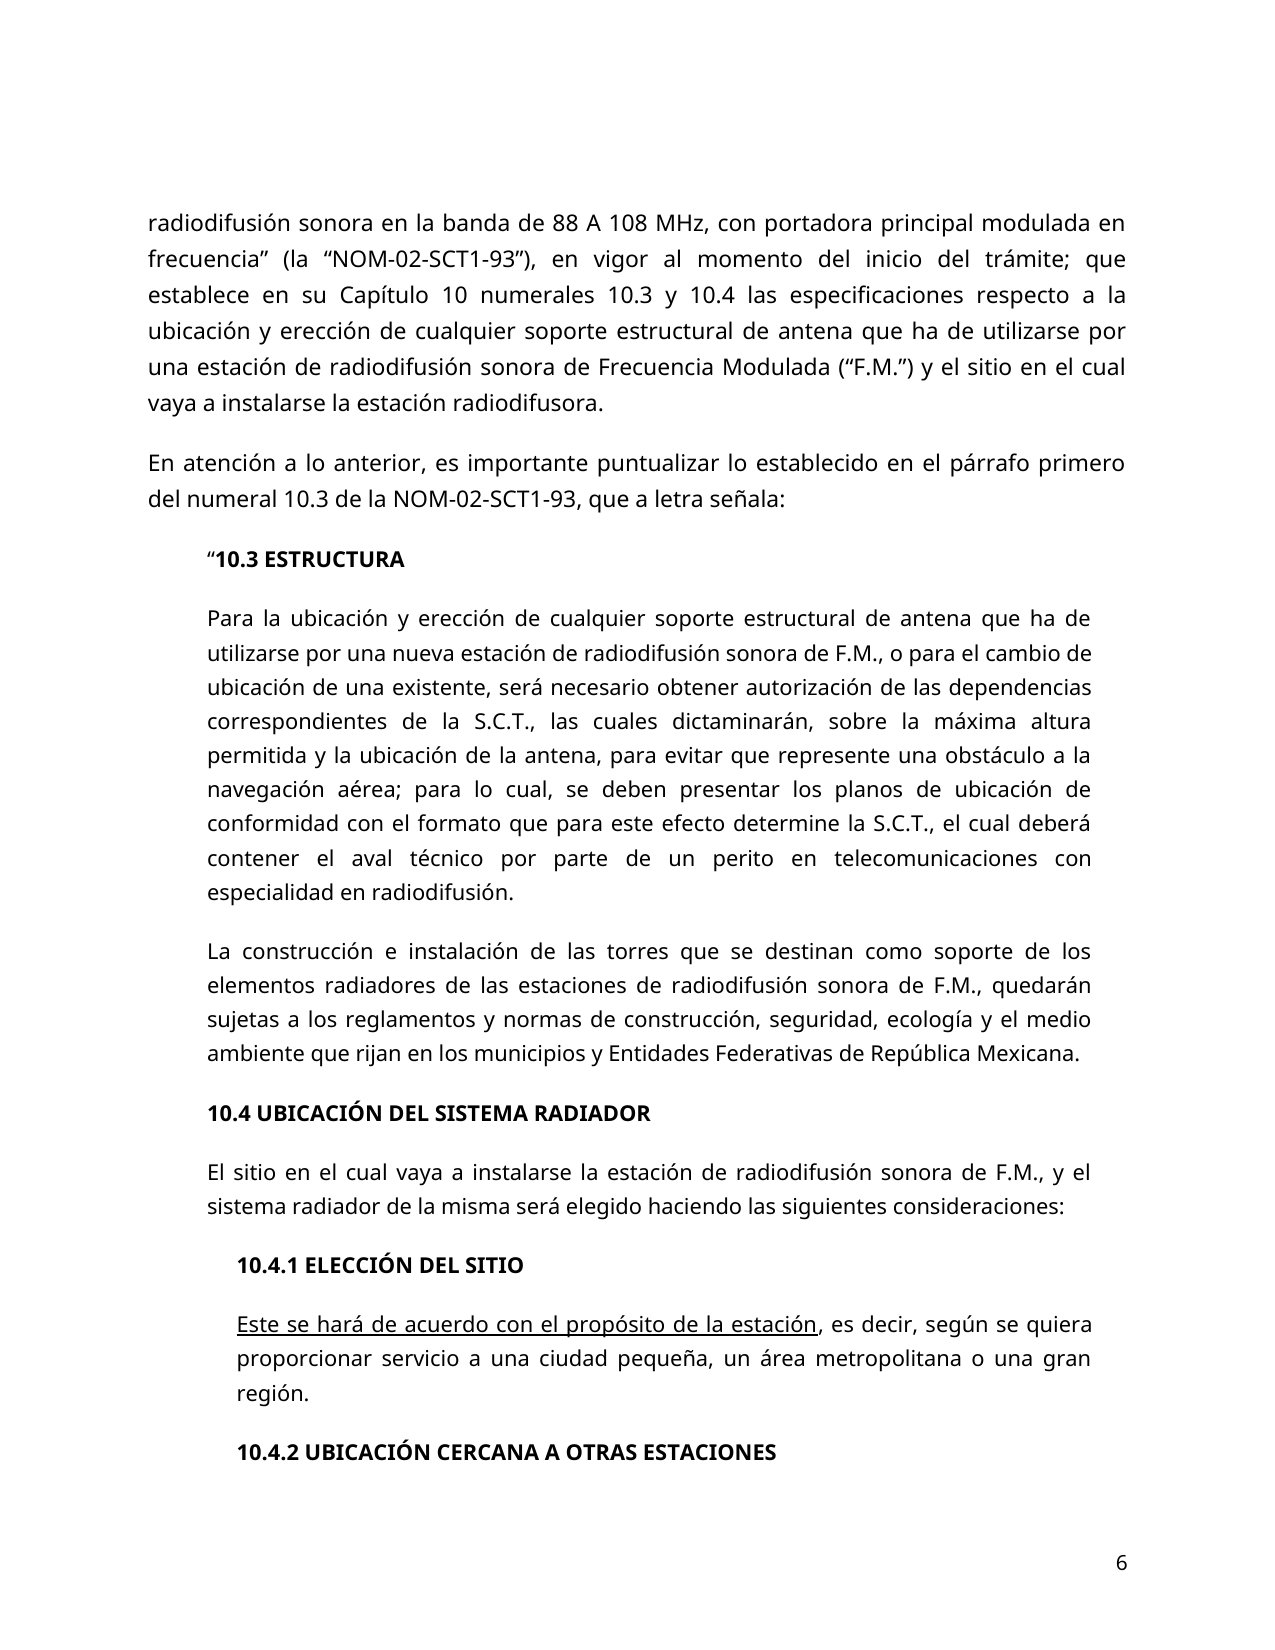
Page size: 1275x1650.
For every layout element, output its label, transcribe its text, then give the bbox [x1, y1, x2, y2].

text La construcción e instalación de las torres que se destinan como soporte de los elementos radiadores de las estaciones de radiodifusión sonora de F.M., quedarán sujetas a los reglamentos y normas de construcción, seguridad, ecología y el medio ambiente que rijan en los municipios y Entidades Federativas de República Mexicana. [207, 936, 1093, 1068]
text En atención a lo anterior, es importante puntualizar lo establecido en el párrafo primero del numeral 10.3 de la NOM-02-SCT1-93, que a letra señala: [148, 447, 1127, 514]
text Para la ubicación y erección de cualquier soporte estructural de antena que ha de utilizarse por una nueva estación de radiodifusión sonora de F.M., o para el cambio de ubicación de una existente, será necesario obtener autorización de las dependencias correspondientes de la S.C.T., las cuales dictaminarán, sobre la máxima altura permitida y la ubicación de la antena, para evitar que represente una obstáculo a la navegación aérea; para lo cual, se deben presentar los planos de ubicación de conformidad con el formato que para este efecto determine la S.C.T., el cual deberá contener el aval técnico por parte de un perito en telecomunicaciones con especialidad en radiodifusión. [207, 603, 1093, 907]
text 10.4.2 UBICACIÓN CERCANA A OTRAS ESTACIONES [236, 1437, 1093, 1467]
text 10.4.1 ELECCIÓN DEL SITIO [236, 1250, 1093, 1280]
text 10.4 UBICACIÓN DEL SISTEMA RADIADOR [207, 1098, 1093, 1127]
text “10.3 ESTRUCTURA [207, 544, 1093, 574]
text Este se hará de acuerdo con el propósito de la estación, es decir, según se quiera proporcionar servicio a una ciudad pequeña, un área metropolitana o una gran región. [236, 1309, 1093, 1407]
text El sitio en el cual vaya a instalarse la estación de radiodifusión sonora de F.M., y el sistema radiador de la misma será elegido haciendo las siguientes consideraciones: [207, 1157, 1093, 1221]
